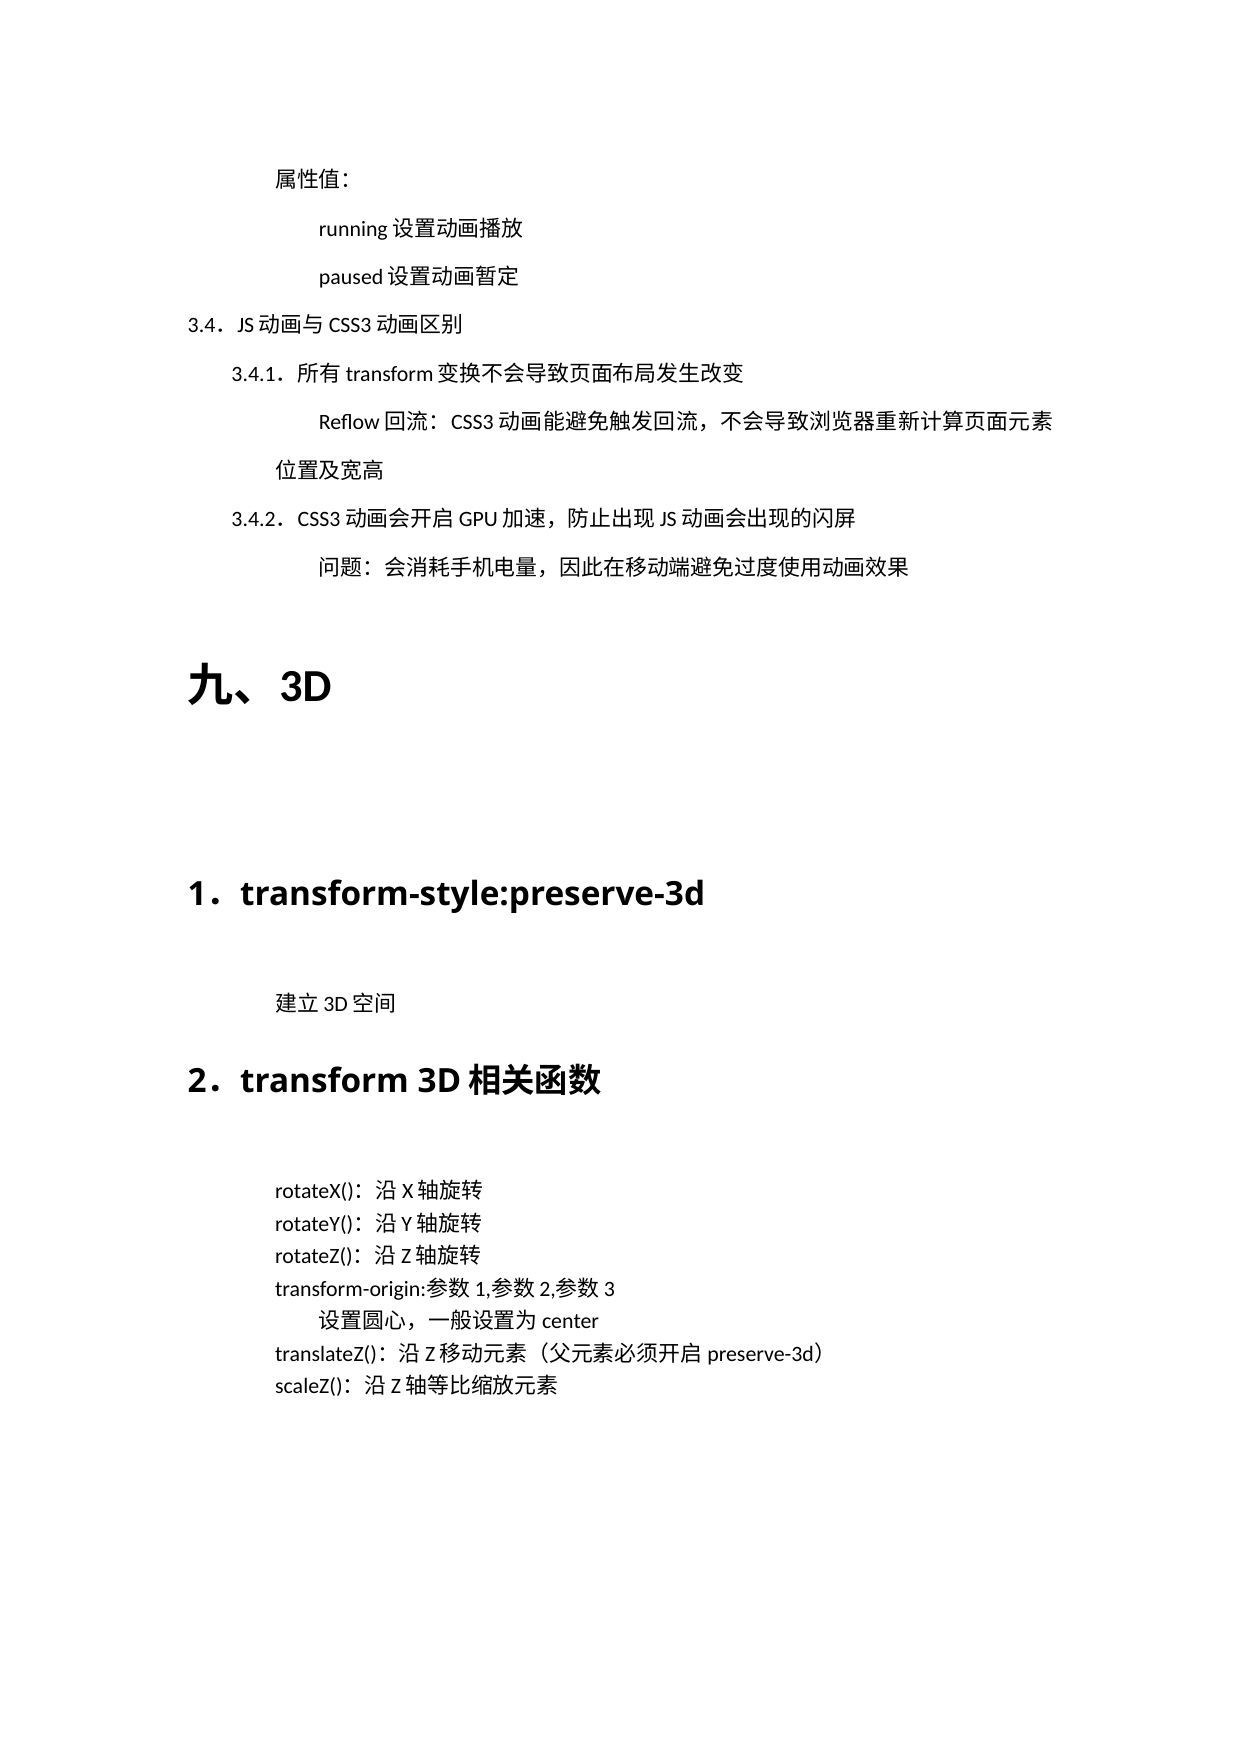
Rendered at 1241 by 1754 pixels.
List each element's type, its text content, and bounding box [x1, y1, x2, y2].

text rotateY()：沿Y轴旋转 [231, 1205, 1053, 1238]
text running设置动画播放 [275, 210, 1053, 243]
text 属性值： [231, 162, 1053, 194]
text rotateX()：沿X轴旋转 [231, 1173, 1053, 1205]
text paused设置动画暂定 [275, 259, 1053, 291]
text translateZ()：沿Z移动元素（父元素必须开启 preserve-3d） [231, 1335, 1053, 1368]
text 3.4.2．CSS3动画会开启GPU加速，防止出现JS动画会出现的闪屏 [187, 501, 1053, 533]
text rotateZ()：沿Z轴旋转 [231, 1238, 1053, 1270]
text 问题：会消耗手机电量，因此在移动端避免过度使用动画效果 [275, 549, 1053, 582]
text 3.4.1．所有transform变换不会导致页面布局发生改变 [231, 355, 1053, 388]
text transform-origin:参数1,参数2,参数3 [231, 1270, 1053, 1303]
text 设置圆心，一般设置为center [275, 1303, 1053, 1335]
text 建立3D空间 [231, 986, 1053, 1018]
subtitle 2．transform 3D相关函数 [187, 1045, 1053, 1110]
text 3.4．JS动画与CSS3动画区别 [187, 307, 1053, 339]
subtitle 1．transform-style:preserve-3d [187, 858, 1053, 923]
text Reflow回流：CSS3动画能避免触发回流，不会导致浏览器重新计算页面元素位置及宽高 [275, 404, 1053, 485]
text scaleZ()：沿Z轴等比缩放元素 [231, 1368, 1053, 1400]
subtitle 九、3D [187, 633, 1053, 730]
